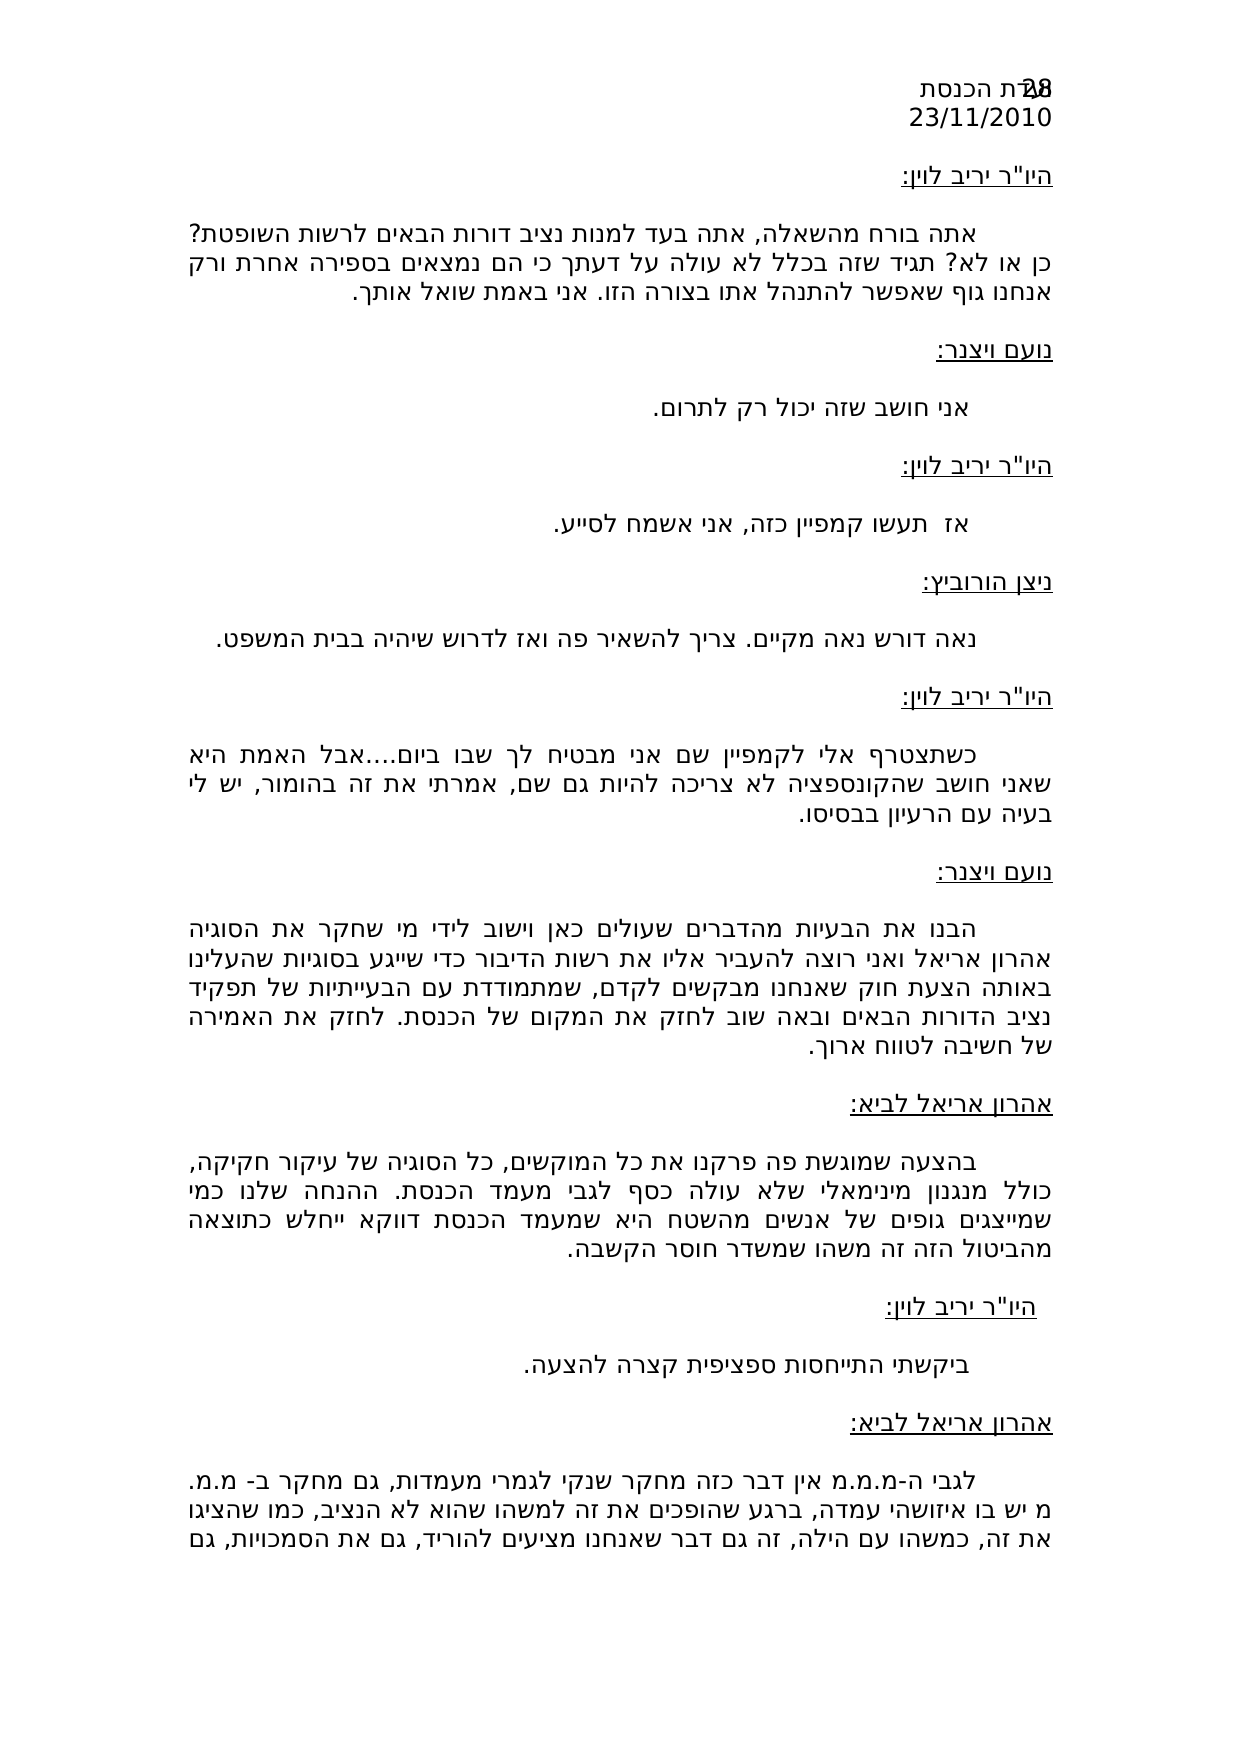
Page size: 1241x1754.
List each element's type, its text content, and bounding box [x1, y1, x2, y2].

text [187, 1466, 1053, 1554]
text אהרון אריאל לביא: [187, 1408, 1053, 1437]
text אני חושב שזה יכול רק לתרום. [187, 393, 1053, 422]
text היו"ר יריב לוין: [187, 161, 1053, 190]
text היו"ר יריב לוין: [187, 682, 1053, 712]
text אז תעשו קמפיין כזה, אני אשמח לסייע. [187, 509, 1053, 538]
text הבנו את הבעיות מהדברים שעולים כאן וישוב לידי מי שחקר את הסוגיה אהרון אריאל ואני רוצה להעביר אליו את רשות הדיבור כדי שייגע בסוגיות שהעלינו באותה הצעת חוק שאנחנו מבקשים לקדם, שמתמודדת עם הבעייתיות של תפקיד נציב הדורות הבאים ובאה שוב לחזק את המקום של הכנסת. לחזק את האמירה של חשיבה לטווח ארוך. [187, 914, 1053, 1060]
text כשתצטרף אלי לקמפיין שם אני מבטיח לך שבו ביום....אבל האמת היא שאני חושב שהקונספציה לא צריכה להיות גם שם, אמרתי את זה בהומור, יש לי בעיה עם הרעיון בבסיסו. [187, 740, 1053, 828]
text בהצעה שמוגשת פה פרקנו את כל המוקשים, כל הסוגיה של עיקור חקיקה, כולל מנגנון מינימאלי שלא עולה כסף לגבי מעמד הכנסת. ההנחה שלנו כמי שמייצגים גופים של אנשים מהשטח היא שמעמד הכנסת דווקא ייחלש כתוצאה מהביטול הזה זה משהו שמשדר חוסר הקשבה. [187, 1147, 1053, 1264]
text אהרון אריאל לביא: [187, 1089, 1053, 1118]
text נאה דורש נאה מקיים. צריך להשאיר פה ואז לדרוש שיהיה בבית המשפט. [187, 624, 1053, 654]
text היו"ר יריב לוין: [187, 451, 1053, 480]
text אתה בורח מהשאלה, אתה בעד למנות נציב דורות הבאים לרשות השופטת? כן או לא? תגיד שזה בכלל לא עולה על דעתך כי הם נמצאים בספירה אחרת ורק אנחנו גוף שאפשר להתנהל אתו בצורה הזו. אני באמת שואל אותך. [187, 219, 1053, 306]
text ביקשתי התייחסות ספציפית קצרה להצעה. [187, 1350, 1053, 1379]
text היו"ר יריב לוין: [187, 1292, 1053, 1322]
text נועם ויצנר: [187, 335, 1053, 364]
text ניצן הורוביץ: [187, 567, 1053, 596]
text נועם ויצנר: [187, 857, 1053, 886]
